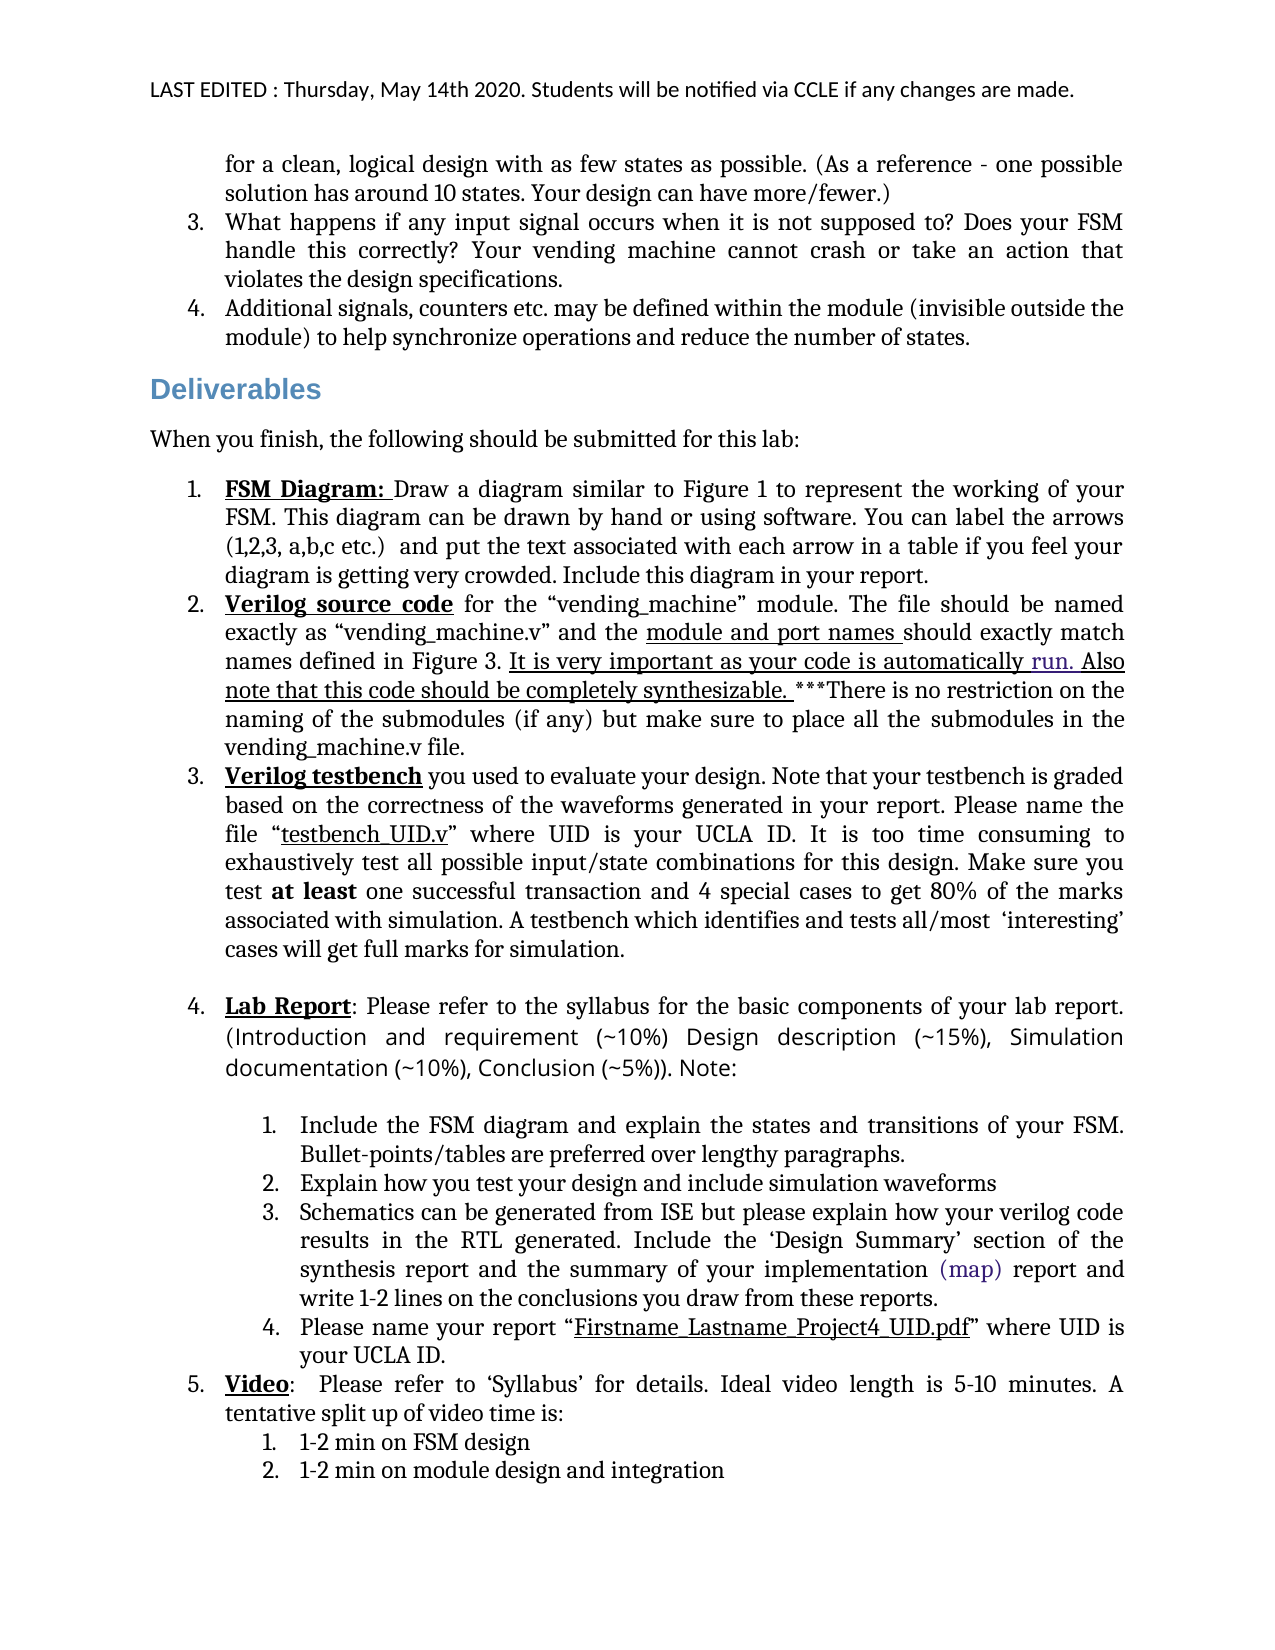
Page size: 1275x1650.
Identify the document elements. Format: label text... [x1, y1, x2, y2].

list Additional signals, counters etc. may be defined within the module (invisible outside the module) to help synchronize operations and reduce the number of states. [187, 294, 1125, 351]
list Include the FSM diagram and explain the states and transitions of your FSM. Bullet-points/tables are preferred over lengthy paragraphs. [262, 1111, 1125, 1169]
list 1-2 min on FSM design [262, 1427, 1125, 1456]
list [187, 150, 1125, 207]
list Verilog source code for the “vending_machine” module. The file should be named exactly as “vending_machine.v” and the module and port names should exactly match names defined in Figure 3. It is very important as your code is automatically run. Also note that this code should be completely synthesizable. ***There is no restriction on the naming of the submodules (if any) but make sure to place all the submodules in the vending_machine.v file. [187, 589, 1125, 762]
text When you finish, the following should be submitted for this lab: [150, 425, 1125, 454]
list Lab Report: Please refer to the syllabus for the basic components of your lab report. (Introduction and requirement (~10%) Design description (~15%), Simulation documentation (~10%), Conclusion (~5%)). Note: [187, 992, 1125, 1083]
list Verilog testbench you used to evaluate your design. Note that your testbench is graded based on the correctness of the waveforms generated in your report. Please name the file “testbench_UID.v” where UID is your UCLA ID. It is too time consuming to exhaustively test all possible input/state combinations for this design. Make sure you test at least one successful transaction and 4 special cases to get 80% of the marks associated with simulation. A testbench which identifies and tests all/most ‘interesting’ cases will get full marks for simulation. [187, 762, 1125, 963]
list Explain how you test your design and include simulation waveforms [262, 1169, 1125, 1197]
list Schematics can be generated from ISE but please explain how your verilog code results in the RTL generated. Include the ‘Design Summary’ section of the synthesis report and the summary of your implementation (map) report and write 1-2 lines on the conclusions you draw from these reports. [262, 1197, 1125, 1312]
text Deliverables [150, 372, 1125, 406]
list Please name your report “Firstname_Lastname_Project4_UID.pdf” where UID is your UCLA ID. [262, 1312, 1125, 1370]
list 1-2 min on module design and integration [262, 1456, 1125, 1485]
list What happens if any input signal occurs when it is not supposed to? Does your FSM handle this correctly? Your vending machine cannot crash or take an action that violates the design specifications. [187, 207, 1125, 294]
list Video: Please refer to ‘Syllabus’ for details. Ideal video length is 5-10 minutes. A tentative split up of video time is: [187, 1370, 1125, 1427]
list FSM Diagram: Draw a diagram similar to Figure 1 to represent the working of your FSM. This diagram can be drawn by hand or using software. You can label the arrows (1,2,3, a,b,c etc.) and put the text associated with each arrow in a table if you feel your diagram is getting very crowded. Include this diagram in your report. [187, 474, 1125, 589]
